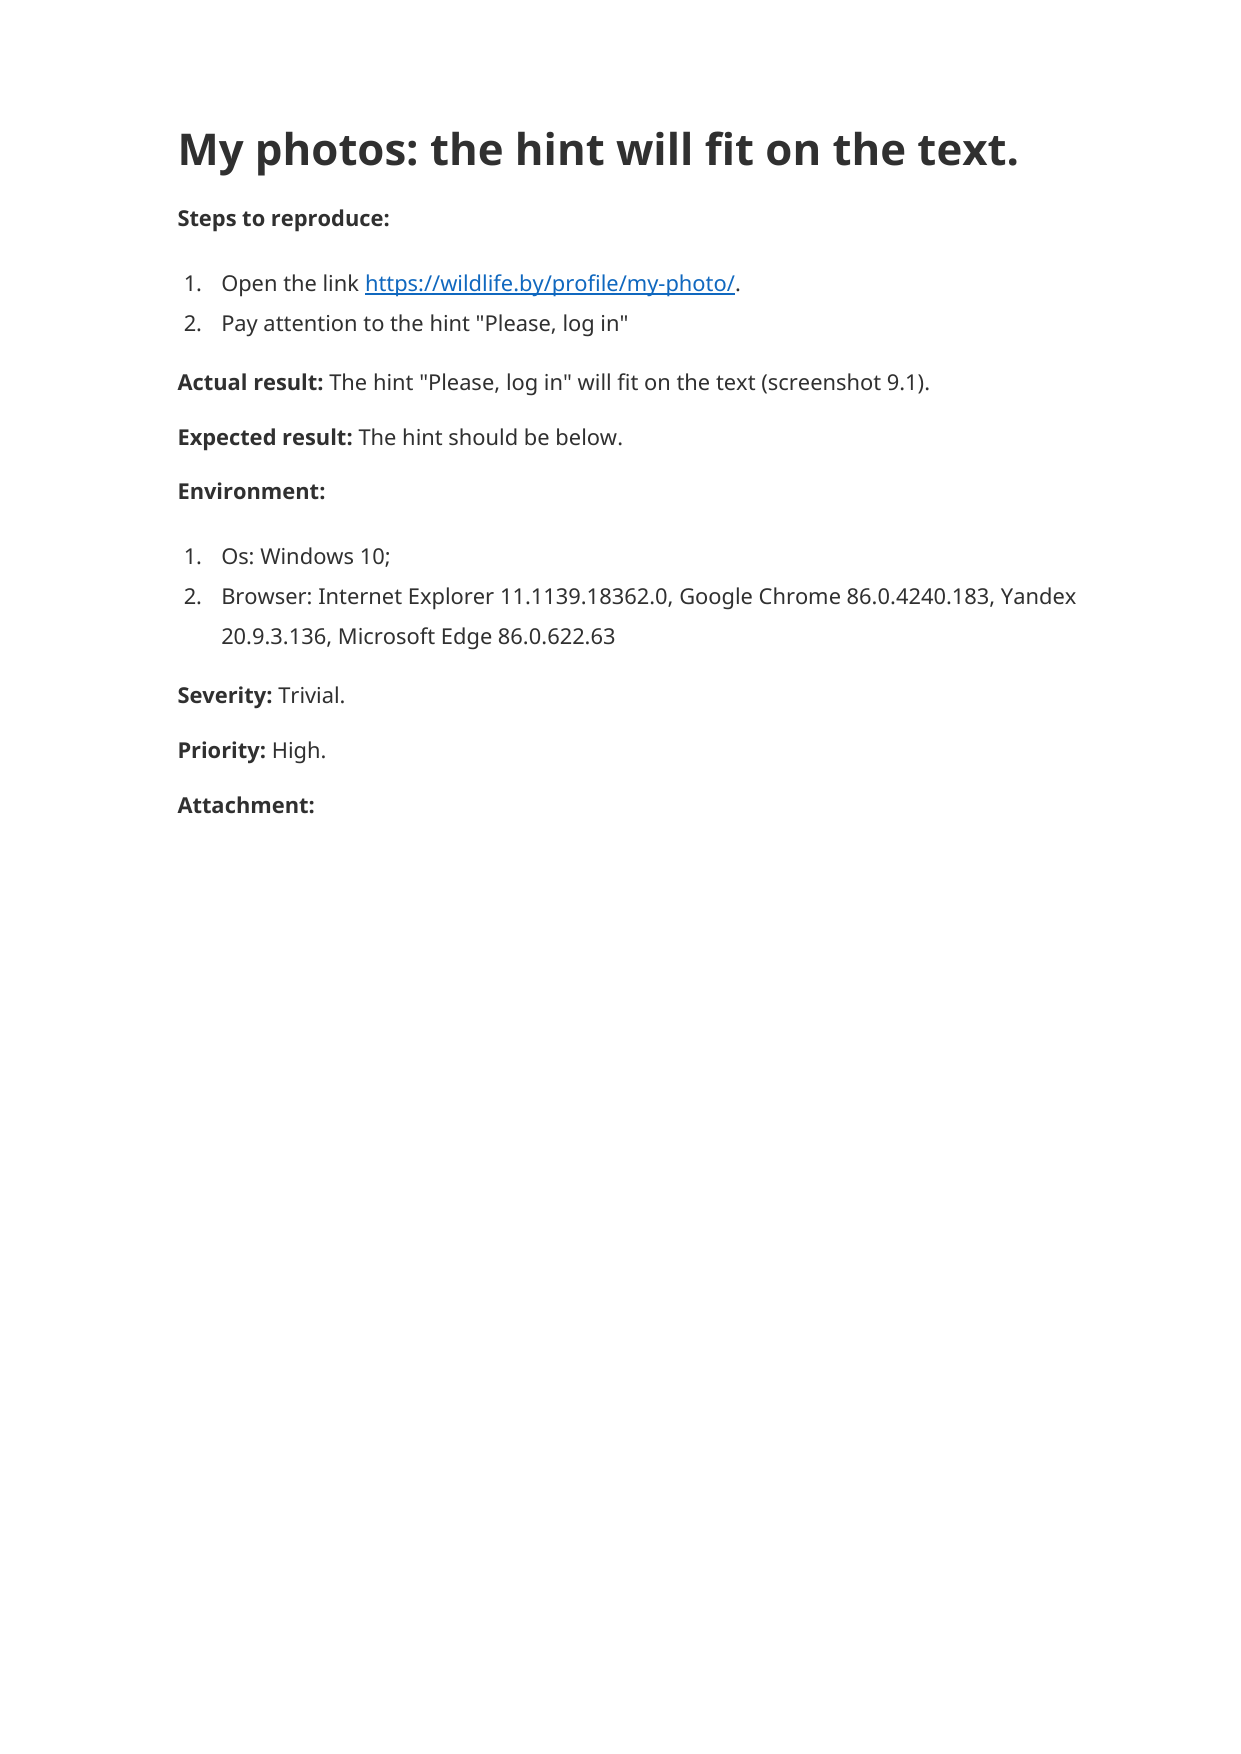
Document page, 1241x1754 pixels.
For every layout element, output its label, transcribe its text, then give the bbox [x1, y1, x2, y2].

text Steps to reproduce: [177, 203, 1152, 232]
list Open the link https://wildlife.by/profile/my-photo/. [183, 257, 1152, 297]
text Expected result: The hint should be below. [177, 421, 1152, 451]
text Priority: High. [177, 735, 1152, 765]
list Os: Windows 10; [183, 531, 1152, 571]
text Severity: Trivial. [177, 680, 1152, 710]
text Environment: [177, 476, 1152, 506]
text Actual result: The hint "Please, log in" will fit on the text (screenshot 9.1). [177, 367, 1152, 396]
text My photos: the hint will fit on the text. [177, 118, 1152, 178]
list Pay attention to the hint "Please, log in" [183, 297, 1152, 337]
list Browser: Internet Explorer 11.1139.18362.0, Google Chrome 86.0.4240.183, Yandex 20.9.3.136, Microsoft Edge 86.0.622.63 [183, 571, 1152, 651]
text Attachment: [177, 790, 1152, 819]
